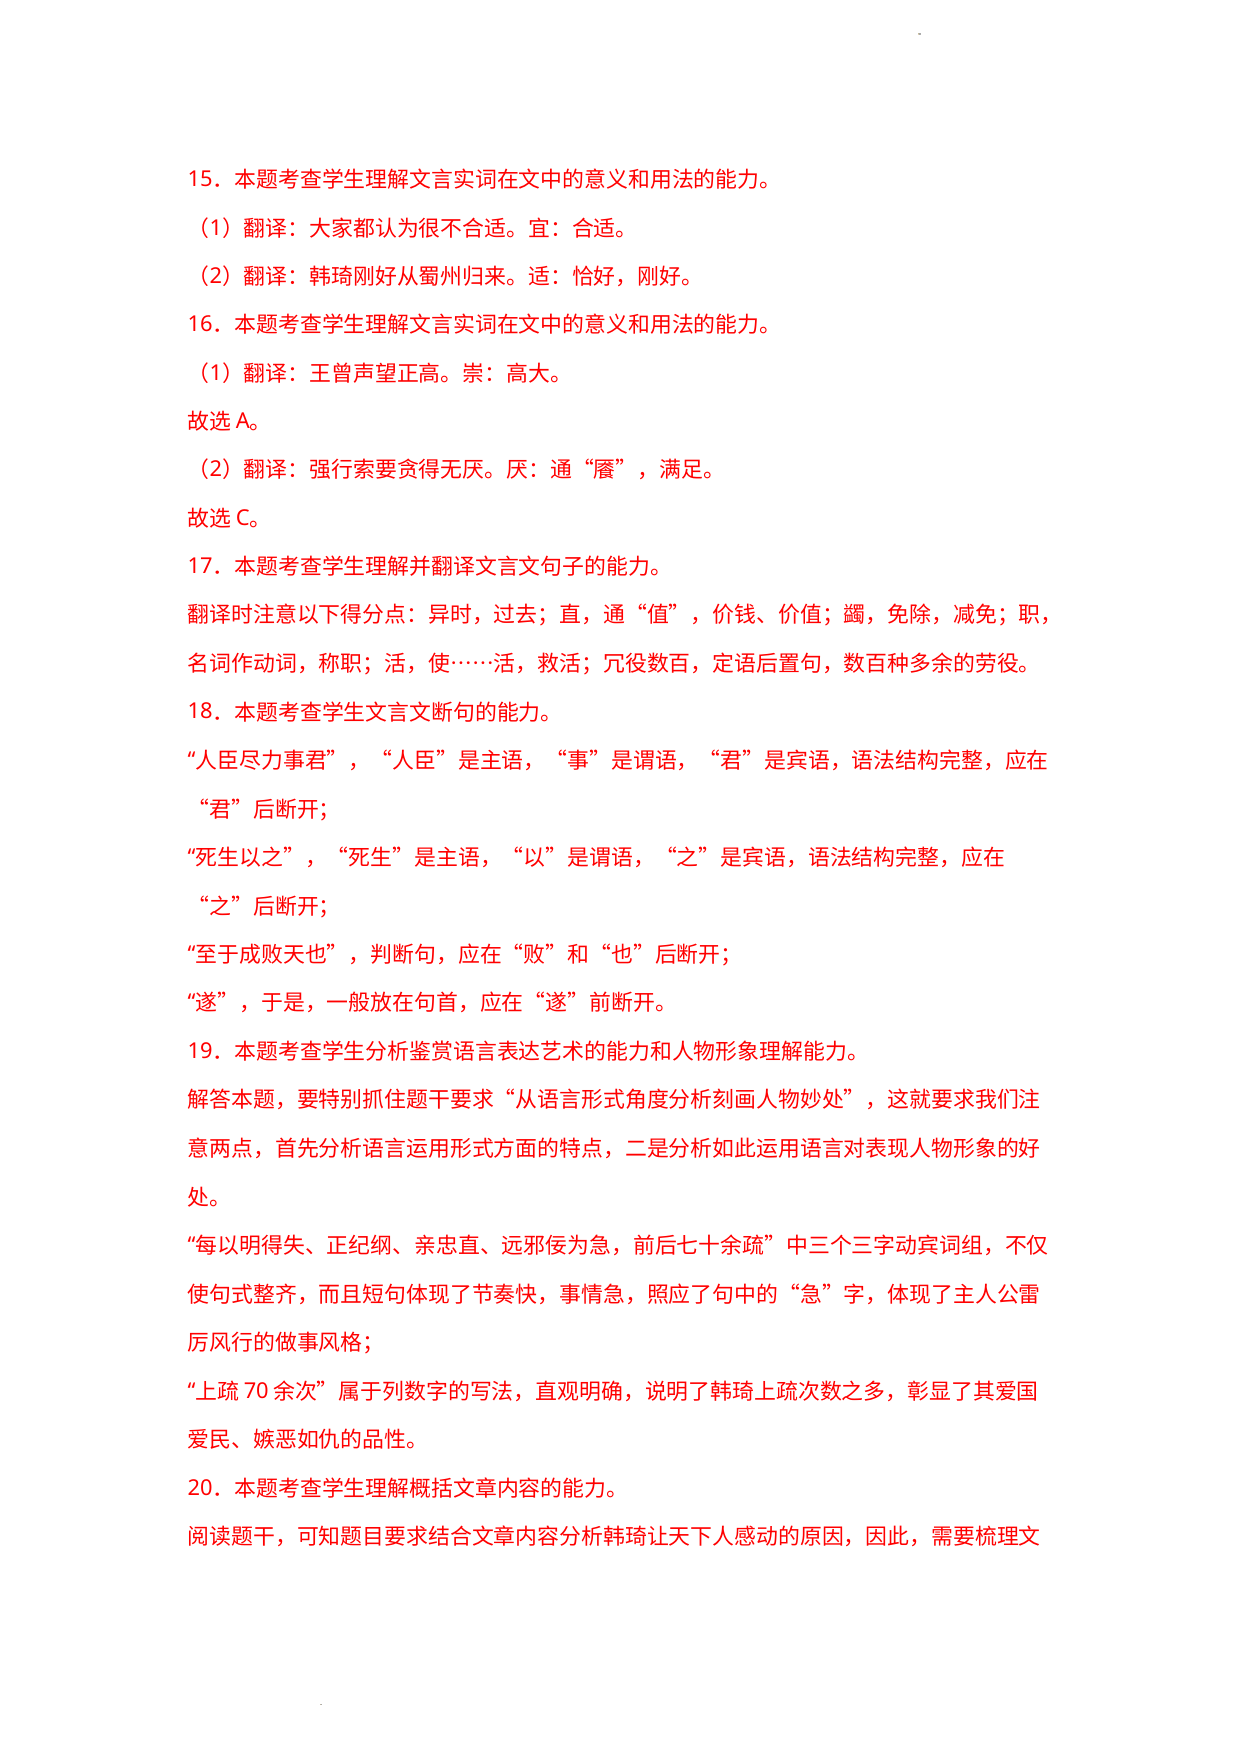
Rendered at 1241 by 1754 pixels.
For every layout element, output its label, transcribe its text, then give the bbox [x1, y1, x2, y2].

text 15．本题考查学生理解文言实词在文中的意义和用法的能力。 [187, 162, 1053, 194]
text “遂”，于是，一般放在句首，应在“遂”前断开。 [187, 985, 1053, 1017]
text 19．本题考查学生分析鉴赏语言表达艺术的能力和人物形象理解能力。 [187, 1033, 1053, 1066]
text （1）翻译：大家都认为很不合适。宜：合适。 [187, 210, 1053, 243]
text 20．本题考查学生理解概括文章内容的能力。 [187, 1470, 1053, 1503]
text “至于成败天也”，判断句，应在“败”和“也”后断开； [187, 937, 1053, 969]
text 16．本题考查学生理解文言实词在文中的意义和用法的能力。 [187, 307, 1053, 339]
text 17．本题考查学生理解并翻译文言文句子的能力。 [187, 549, 1053, 581]
text 故选C。 [187, 500, 1053, 533]
text 18．本题考查学生文言文断句的能力。 [187, 694, 1053, 727]
text （2）翻译：强行索要贪得无厌。厌：通“餍”，满足。 [187, 452, 1053, 484]
text “上疏70余次”属于列数字的写法，直观明确，说明了韩琦上疏次数之多，彰显了其爱国爱民、嫉恶如仇的品性。 [187, 1373, 1053, 1454]
text 解答本题，要特别抓住题干要求“从语言形式角度分析刻画人物妙处”，这就要求我们注意两点，首先分析语言运用形式方面的特点，二是分析如此运用语言对表现人物形象的好处。 [187, 1082, 1053, 1212]
text 翻译时注意以下得分点：异时，过去；直，通“值”，价钱、价值；蠲，免除，减免；职，名词作动词，称职；活，使……活，救活；冗役数百，定语后置句，数百种多余的劳役。 [187, 597, 1053, 678]
text （2）翻译：韩琦刚好从蜀州归来。适：恰好，刚好。 [187, 259, 1053, 291]
text “死生以之”，“死生”是主语，“以”是谓语，“之”是宾语，语法结构完整，应在“之”后断开； [187, 839, 1053, 921]
text 故选A。 [187, 404, 1053, 436]
text （1）翻译：王曾声望正高。崇：高大。 [187, 355, 1053, 388]
text “每以明得失、正纪纲、亲忠直、远邪佞为急，前后七十余疏”中三个三字动宾词组，不仅使句式整齐，而且短句体现了节奏快，事情急，照应了句中的“急”字，体现了主人公雷厉风行的做事风格； [187, 1227, 1053, 1357]
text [187, 1519, 1053, 1551]
text “人臣尽力事君”，“人臣”是主语，“事”是谓语，“君”是宾语，语法结构完整，应在“君”后断开； [187, 742, 1053, 824]
